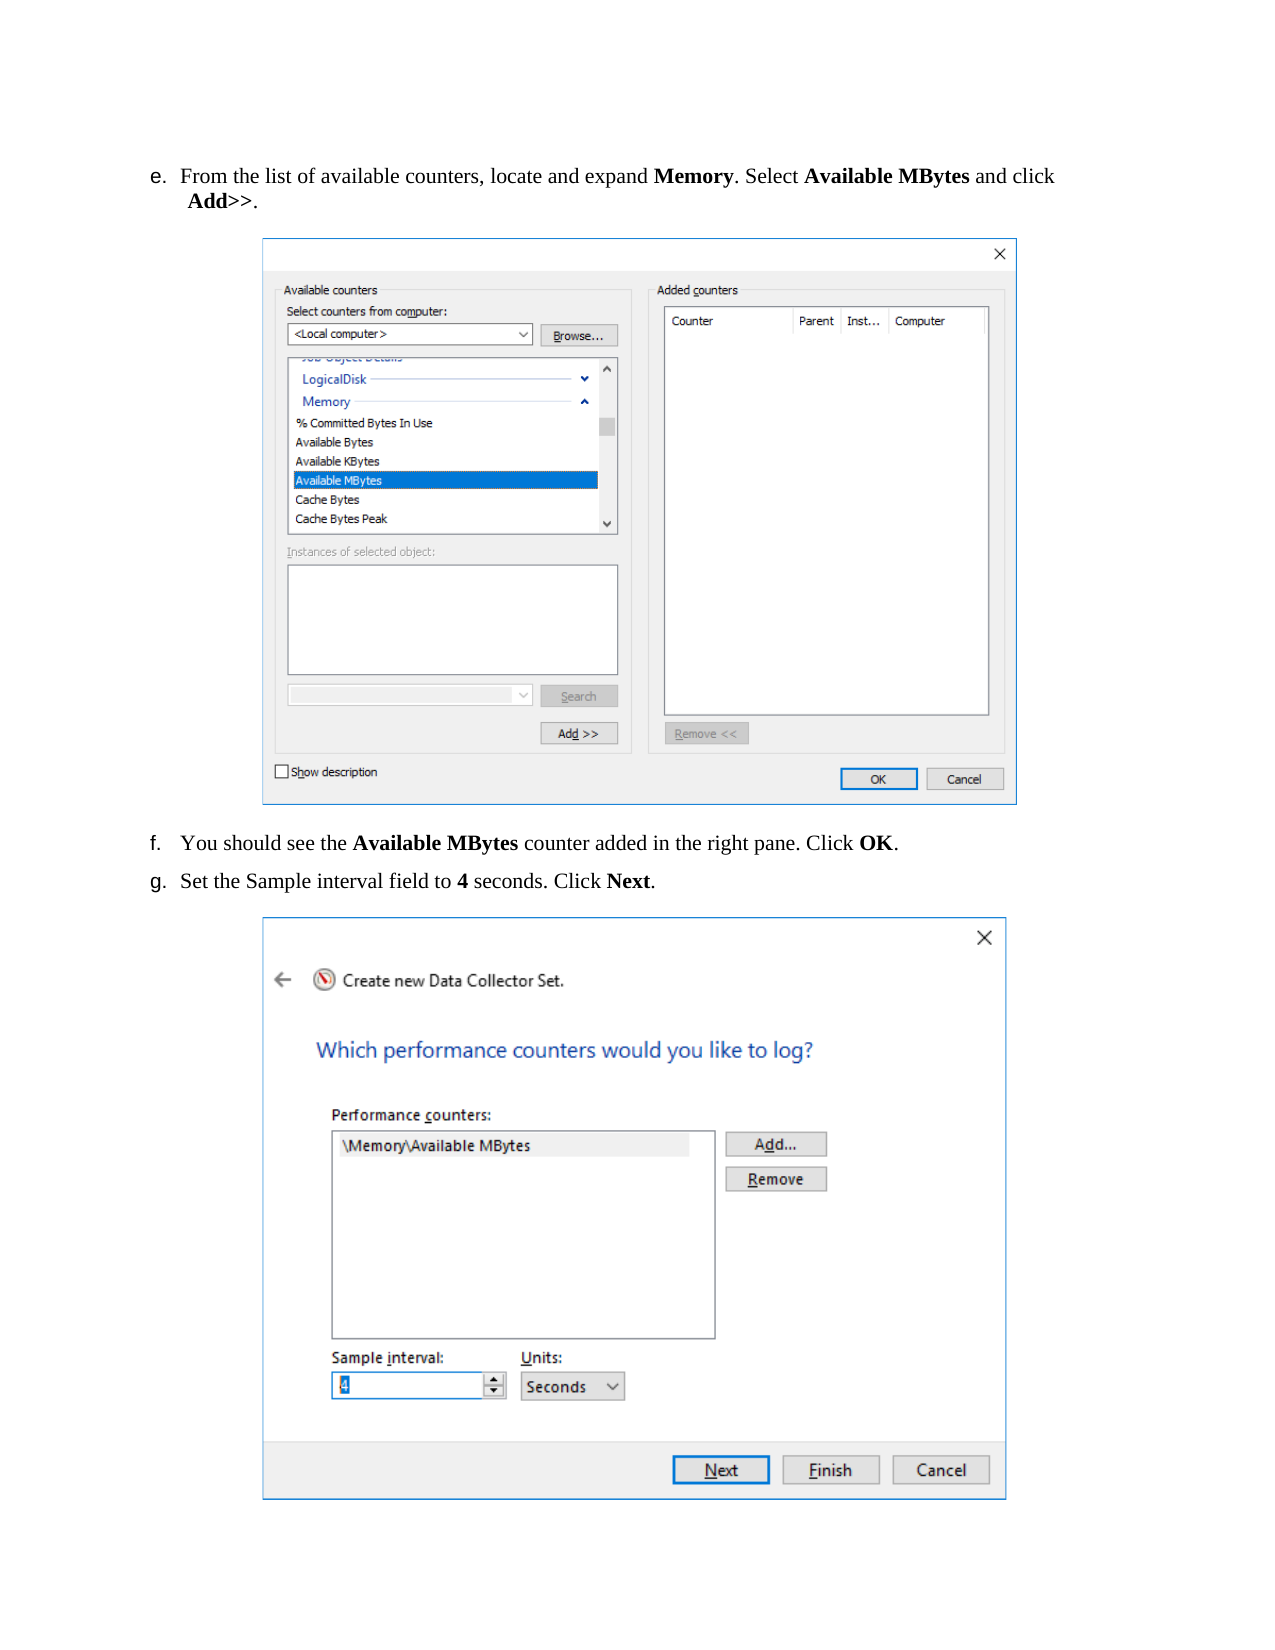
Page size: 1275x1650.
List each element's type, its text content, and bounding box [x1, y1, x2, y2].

picture [262, 238, 1017, 805]
list From the list of available counters, locate and expand Memory. Select Available MBytes and click [150, 163, 1169, 188]
subtitle Add>>. [187, 188, 1169, 213]
list You should see the Available MBytes counter added in the right pane. Click OK. [150, 830, 1169, 855]
picture [262, 917, 1007, 1500]
list Set the Sample interval field to 4 seconds. Click Next. [150, 868, 1169, 893]
